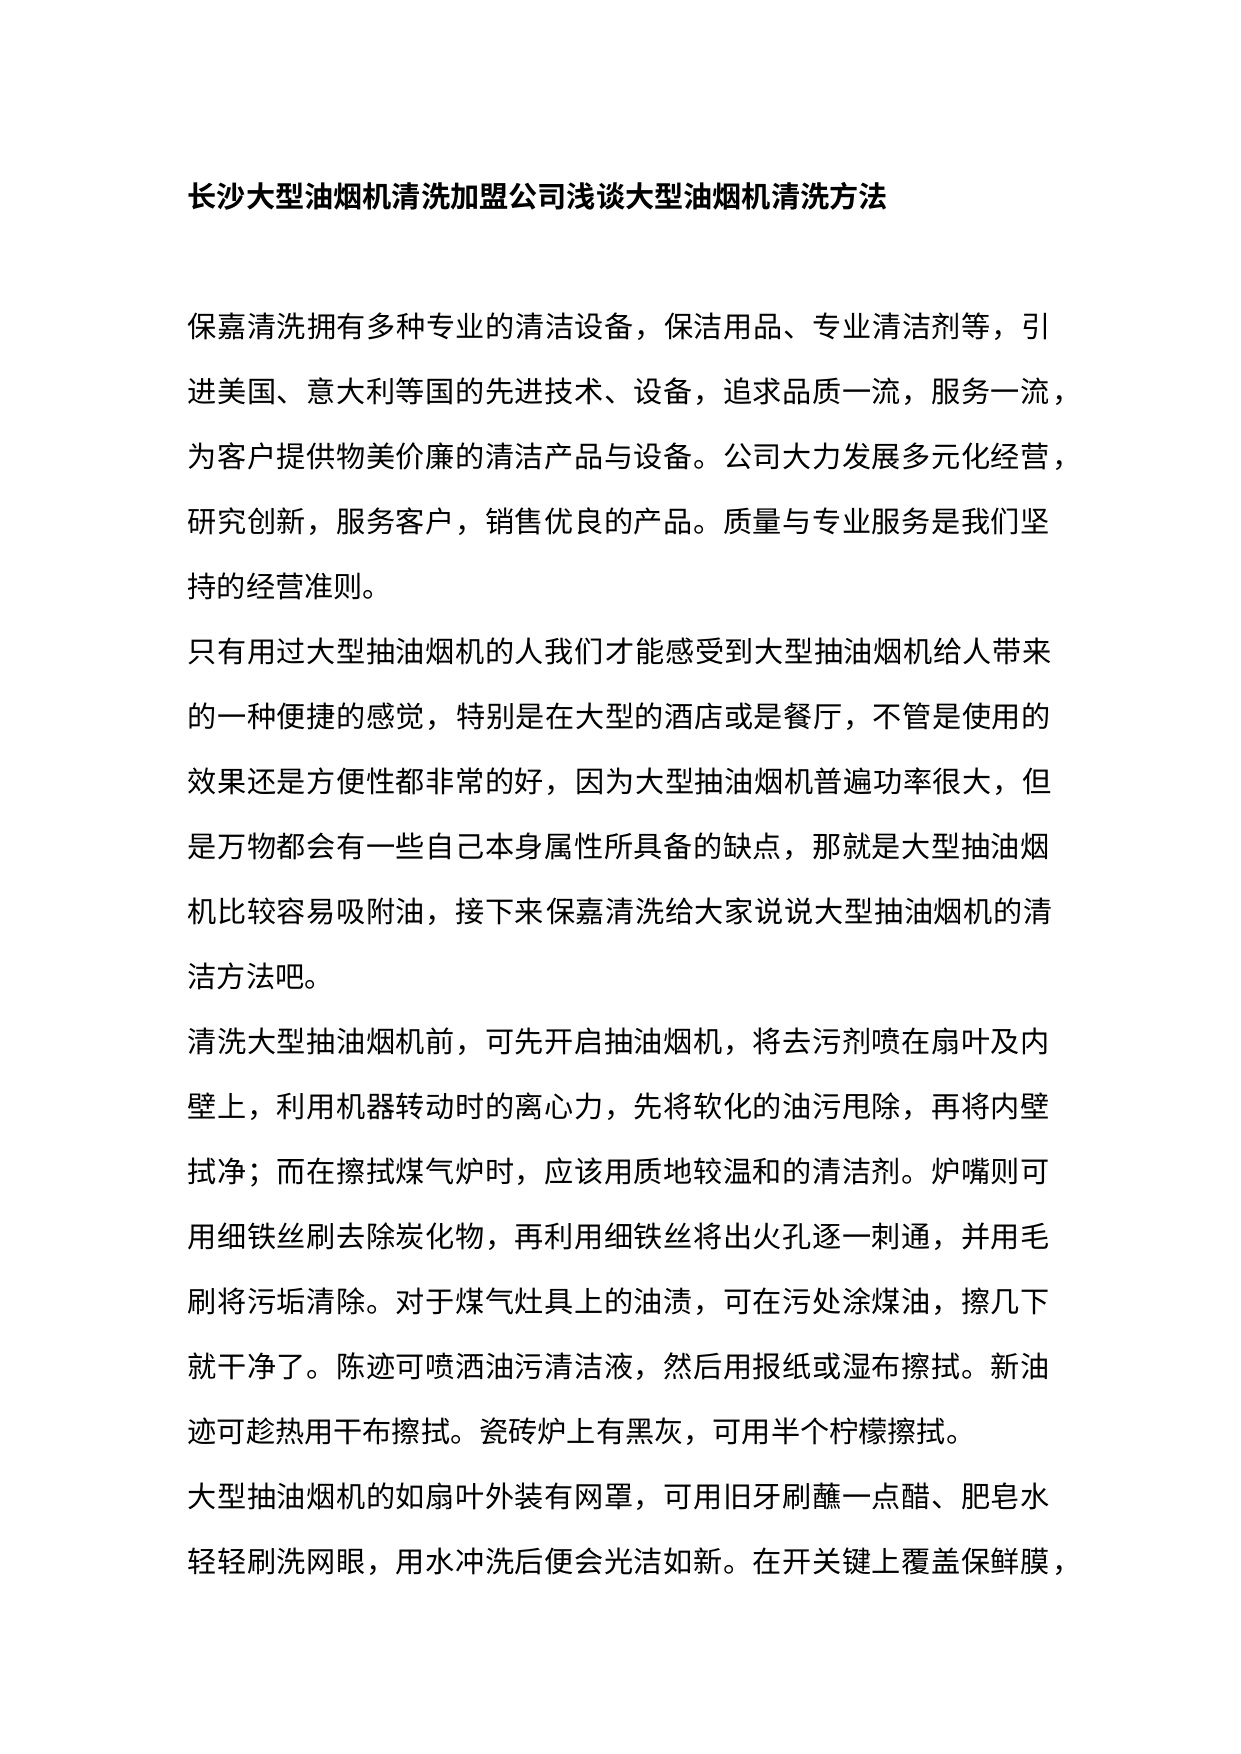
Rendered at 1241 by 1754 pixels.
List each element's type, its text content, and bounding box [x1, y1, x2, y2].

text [187, 1462, 1053, 1592]
text 只有用过大型抽油烟机的人我们才能感受到大型抽油烟机给人带来的一种便捷的感觉，特别是在大型的酒店或是餐厅，不管是使用的效果还是方便性都非常的好，因为大型抽油烟机普遍功率很大，但是万物都会有一些自己本身属性所具备的缺点，那就是大型抽油烟机比较容易吸附油，接下来保嘉清洗给大家说说大型抽油烟机的清洁方法吧。 [187, 617, 1053, 1007]
text 保嘉清洗拥有多种专业的清洁设备，保洁用品、专业清洁剂等，引进美国、意大利等国的先进技术、设备，追求品质一流，服务一流，为客户提供物美价廉的清洁产品与设备。公司大力发展多元化经营，研究创新，服务客户，销售优良的产品。质量与专业服务是我们坚持的经营准则。 [187, 292, 1053, 617]
text 长沙大型油烟机清洗加盟公司浅谈大型油烟机清洗方法 [187, 162, 1053, 227]
text 清洗大型抽油烟机前，可先开启抽油烟机，将去污剂喷在扇叶及内壁上，利用机器转动时的离心力，先将软化的油污甩除，再将内壁拭净；而在擦拭煤气炉时，应该用质地较温和的清洁剂。炉嘴则可用细铁丝刷去除炭化物，再利用细铁丝将出火孔逐一刺通，并用毛刷将污垢清除。对于煤气灶具上的油渍，可在污处涂煤油，擦几下就干净了。陈迹可喷洒油污清洁液，然后用报纸或湿布擦拭。新油迹可趁热用干布擦拭。瓷砖炉上有黑灰，可用半个柠檬擦拭。 [187, 1007, 1053, 1462]
